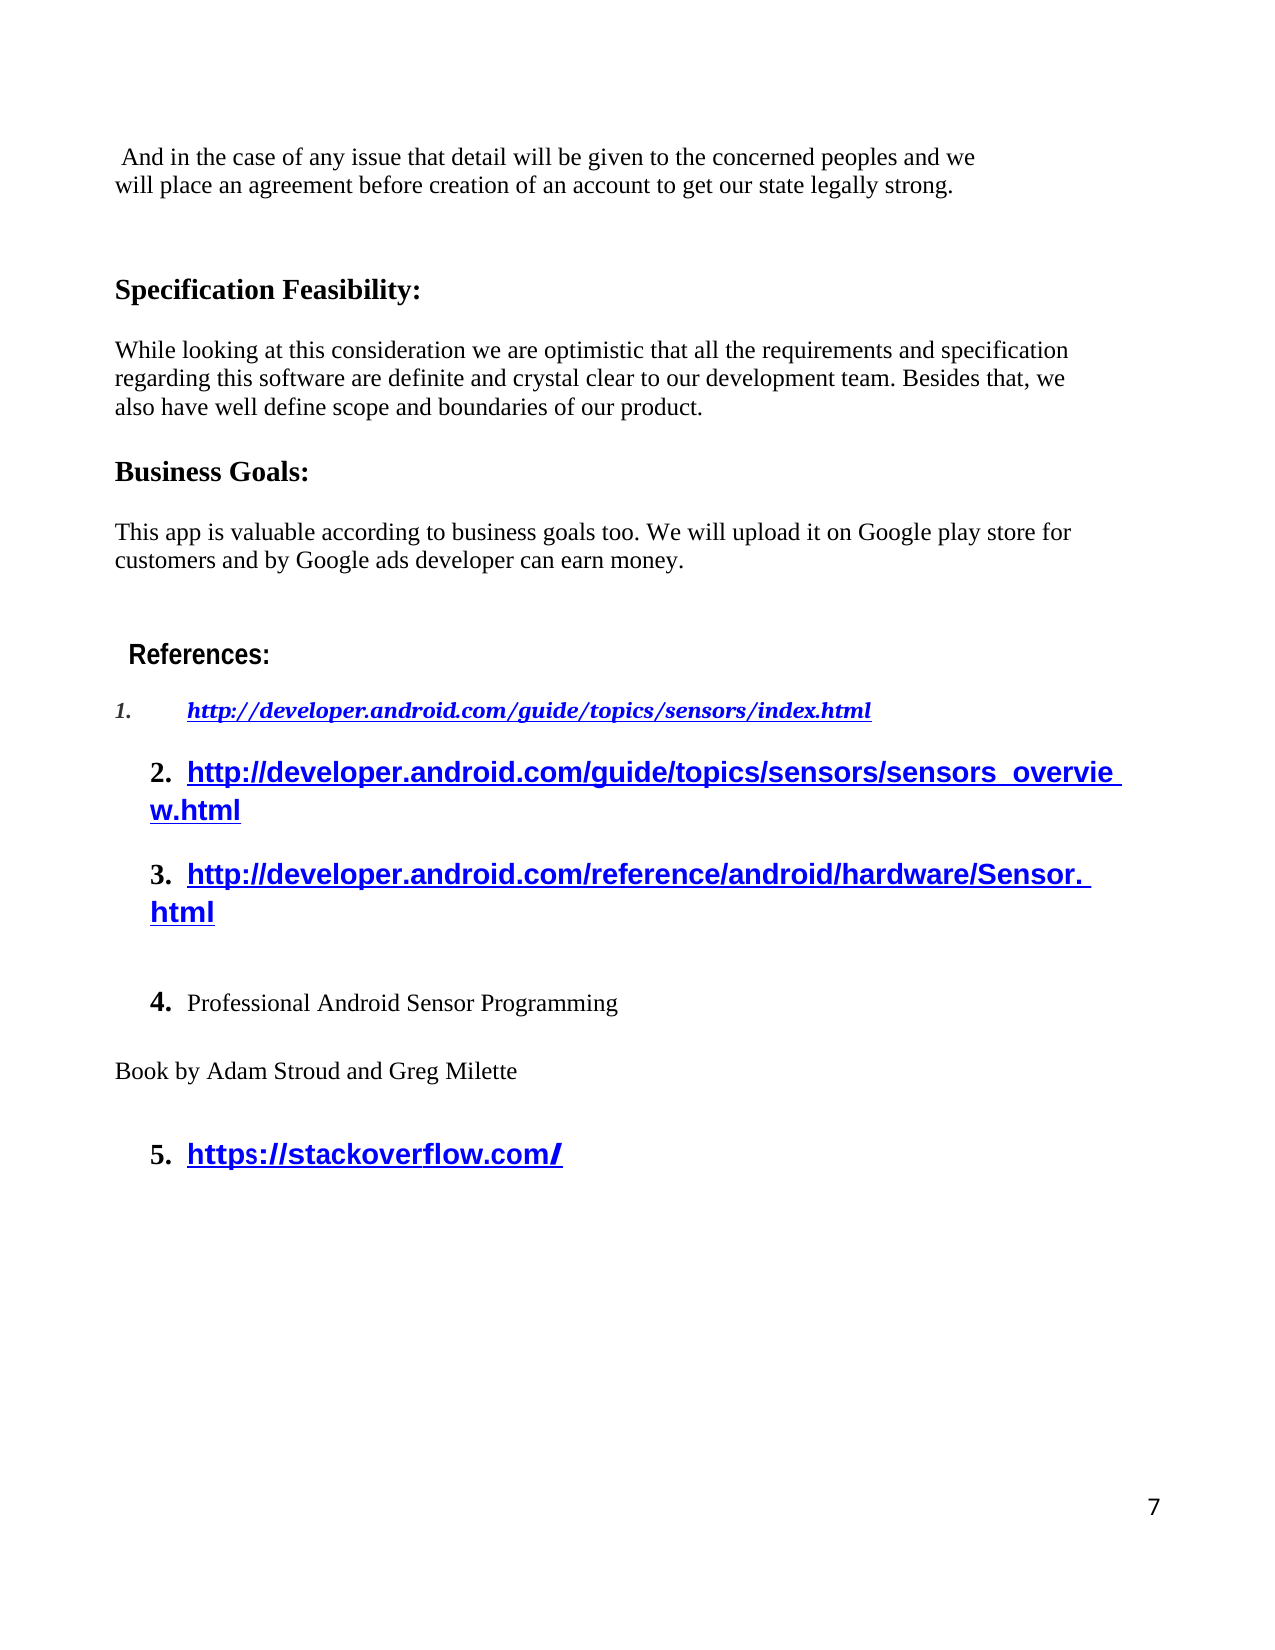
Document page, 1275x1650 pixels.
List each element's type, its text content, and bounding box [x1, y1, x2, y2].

subtitle http://developer.android.com/guide/topics/sensors/index.html [114, 698, 1160, 725]
subtitle References: [128, 637, 1160, 671]
text Business Goals: [114, 454, 1160, 488]
text will place an agreement before creation of an account to get our state legally strong. [114, 170, 1160, 199]
list https://stackoverflow.com/ [150, 1137, 1160, 1170]
text regarding this software are definite and crystal clear to our development team. Besides that, we [114, 363, 1160, 392]
text While looking at this consideration we are optimistic that all the requirements and specification [114, 335, 1160, 363]
text This app is valuable according to business goals too. We will upload it on Google play store for [114, 517, 1160, 546]
list http://developer.android.com/reference/android/hardware/Sensor. html [150, 857, 1109, 929]
text Book by Adam Stroud and Greg Milette [114, 1056, 1160, 1085]
list http://developer.android.com/guide/topics/sensors/sensors_overvie w.html [150, 755, 1124, 827]
text And in the case of any issue that detail will be given to the concerned peoples and we [114, 142, 1160, 170]
list Professional Android Sensor Programming [150, 984, 772, 1018]
text customers and by Google ads developer can earn money. [114, 546, 1160, 574]
text also have well define scope and boundaries of our product. [114, 392, 1160, 421]
text Specification Feasibility: [114, 272, 1160, 306]
